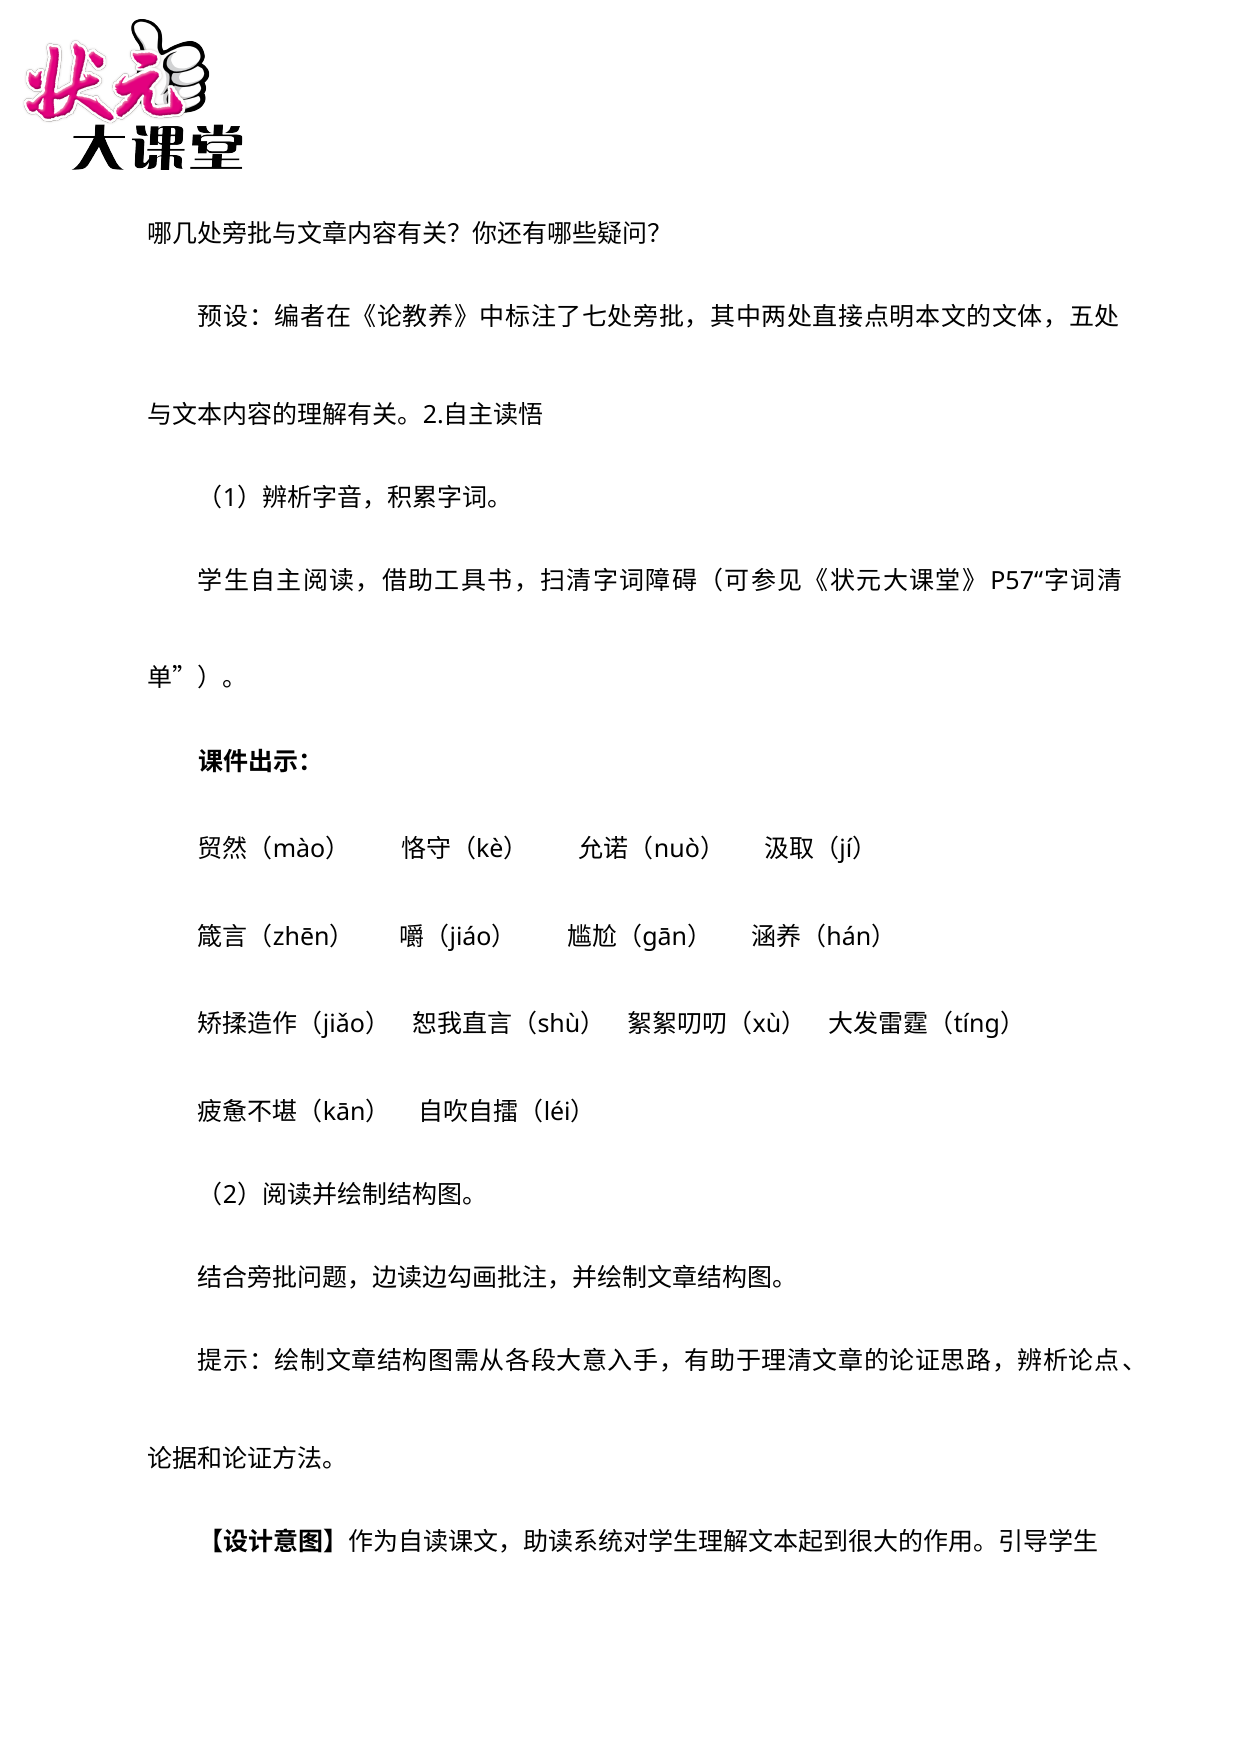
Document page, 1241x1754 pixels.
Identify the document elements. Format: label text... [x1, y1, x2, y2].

text （2）阅读并绘制结构图。 [148, 1160, 1122, 1225]
text 师：这篇自读课文，编者为我们做了几处旁批？其中哪几处旁批与文章体裁有关？哪几处旁批与文章内容有关？你还有哪些疑问？ [148, 199, 1122, 264]
text 【设计意图】作为自读课文，助读系统对学生理解文本起到很大的作用。引导学生阅读旁批，需给旁批分类，补充旁批内容，然后自主阅读，阅读、思考、批注三结合，告诉学生学习自读课文的学习之法。 [148, 1507, 1122, 1572]
text 学生自主阅读，借助工具书，扫清字词障碍（可参见《状元大课堂》P57“字词清单”）。 [148, 546, 1122, 708]
text 提示：绘制文章结构图需从各段大意入手，有助于理清文章的论证思路，辨析论点、论据和论证方法。 [148, 1326, 1122, 1489]
text 矫揉造作（jiǎo） 恕我直言（shù） 絮絮叨叨（xù） 大发雷霆（tínɡ） [148, 985, 1122, 1050]
text 预设：编者在《论教养》中标注了七处旁批，其中两处直接点明本文的文体，五处与文本内容的理解有关。2.自主读悟 [148, 282, 1122, 445]
text 课件出示： [148, 727, 1122, 792]
text （1）辨析字音，积累字词。 [148, 463, 1122, 528]
text 箴言（zhēn） 嚼（jiáo） 尴尬（ɡān） 涵养（hán） [148, 897, 1122, 962]
text 贸然（mào） 恪守（kè） 允诺（nuò） 汲取（jí） [148, 810, 1122, 875]
picture [21, 19, 243, 170]
text 结合旁批问题，边读边勾画批注，并绘制文章结构图。 [148, 1243, 1122, 1308]
text 疲惫不堪（kān） 自吹自擂（léi） [148, 1073, 1122, 1138]
